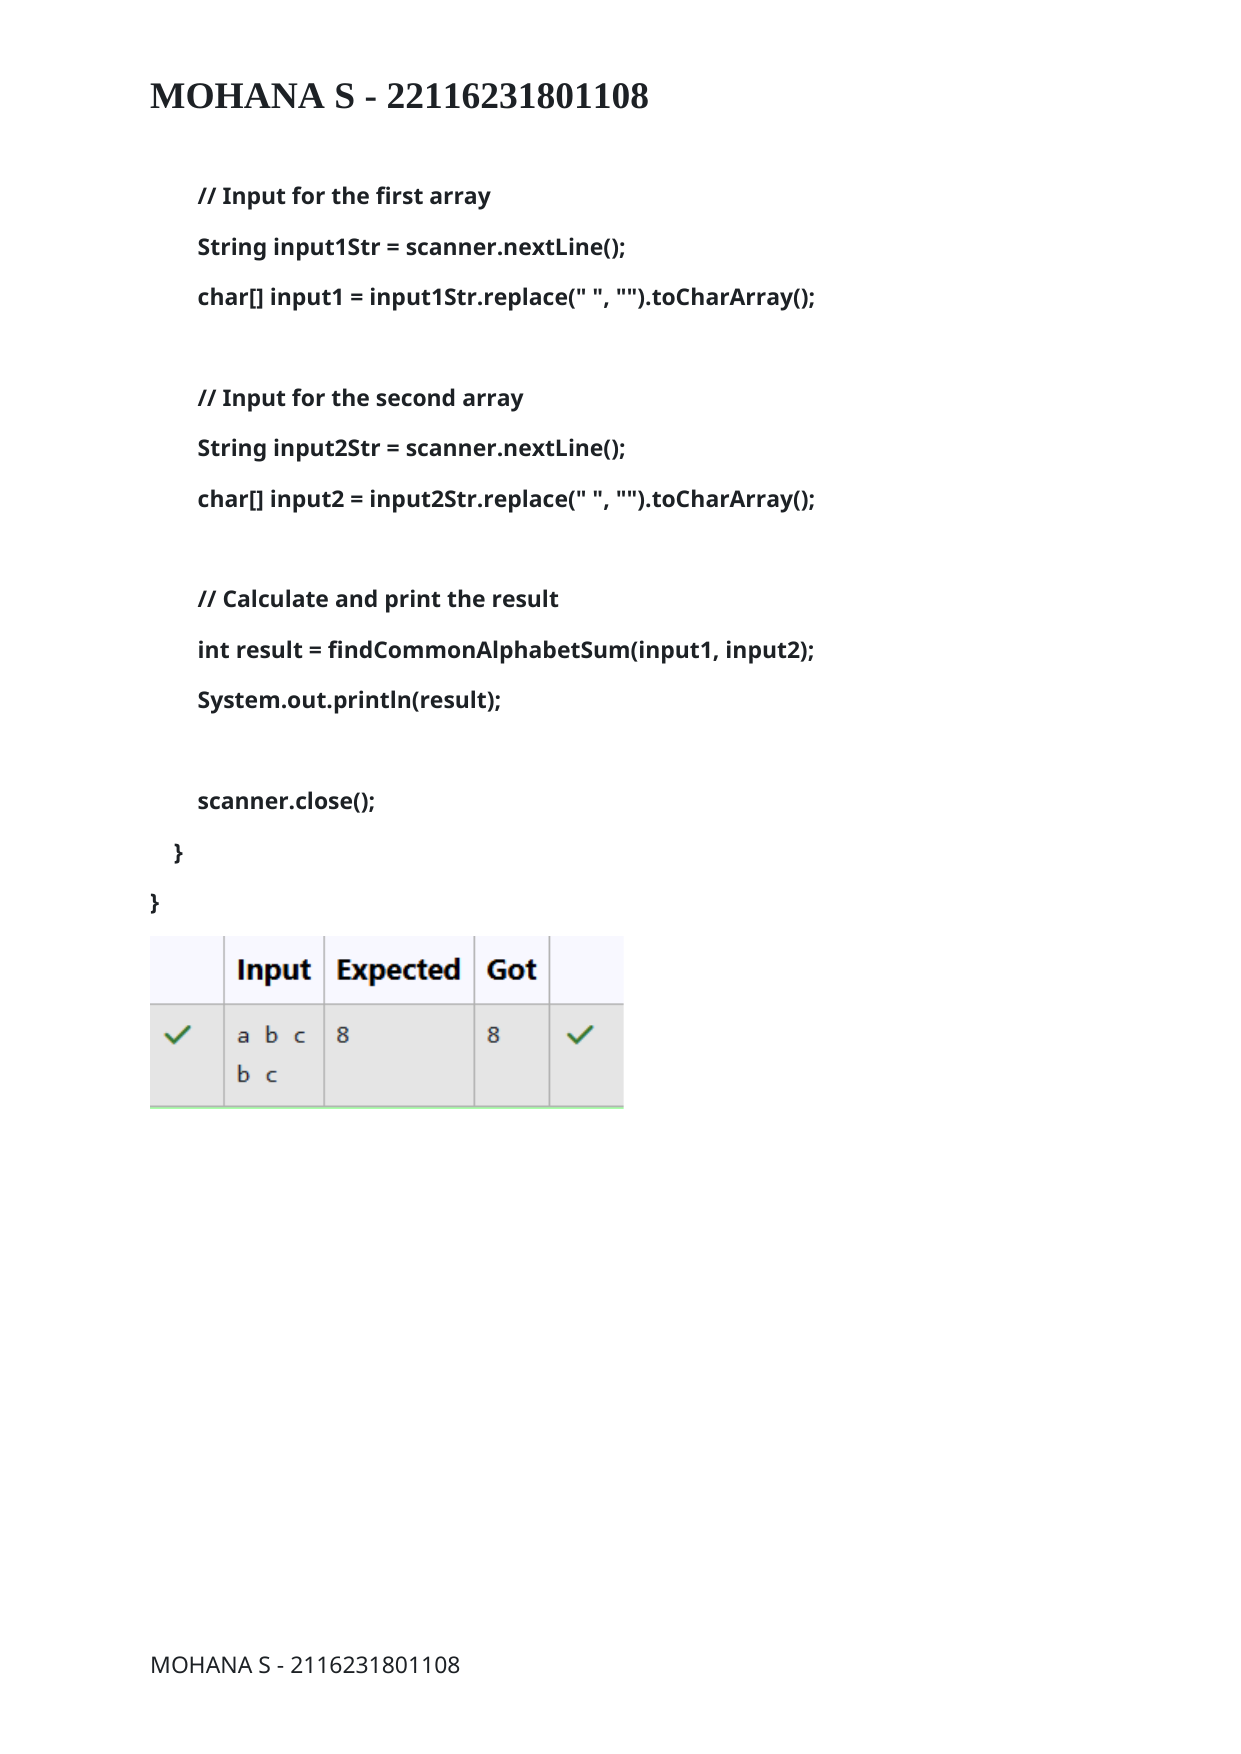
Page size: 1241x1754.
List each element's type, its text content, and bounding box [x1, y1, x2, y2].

text } [150, 836, 1090, 867]
text // Calculate and print the result [150, 583, 1090, 615]
text char[] input2 = input2Str.replace(" ", "").toCharArray(); [150, 483, 1090, 514]
text scanner.close(); [150, 785, 1090, 816]
text // Input for the second array [150, 382, 1090, 413]
text String input1Str = scanner.nextLine(); [150, 231, 1090, 262]
text int result = findCommonAlphabetSum(input1, input2); [150, 634, 1090, 665]
text // Input for the first array [150, 180, 1090, 211]
text String input2Str = scanner.nextLine(); [150, 432, 1090, 463]
text char[] input1 = input1Str.replace(" ", "").toCharArray(); [150, 281, 1090, 312]
picture [150, 936, 624, 1109]
text System.out.println(result); [150, 684, 1090, 716]
text } [150, 886, 1090, 917]
